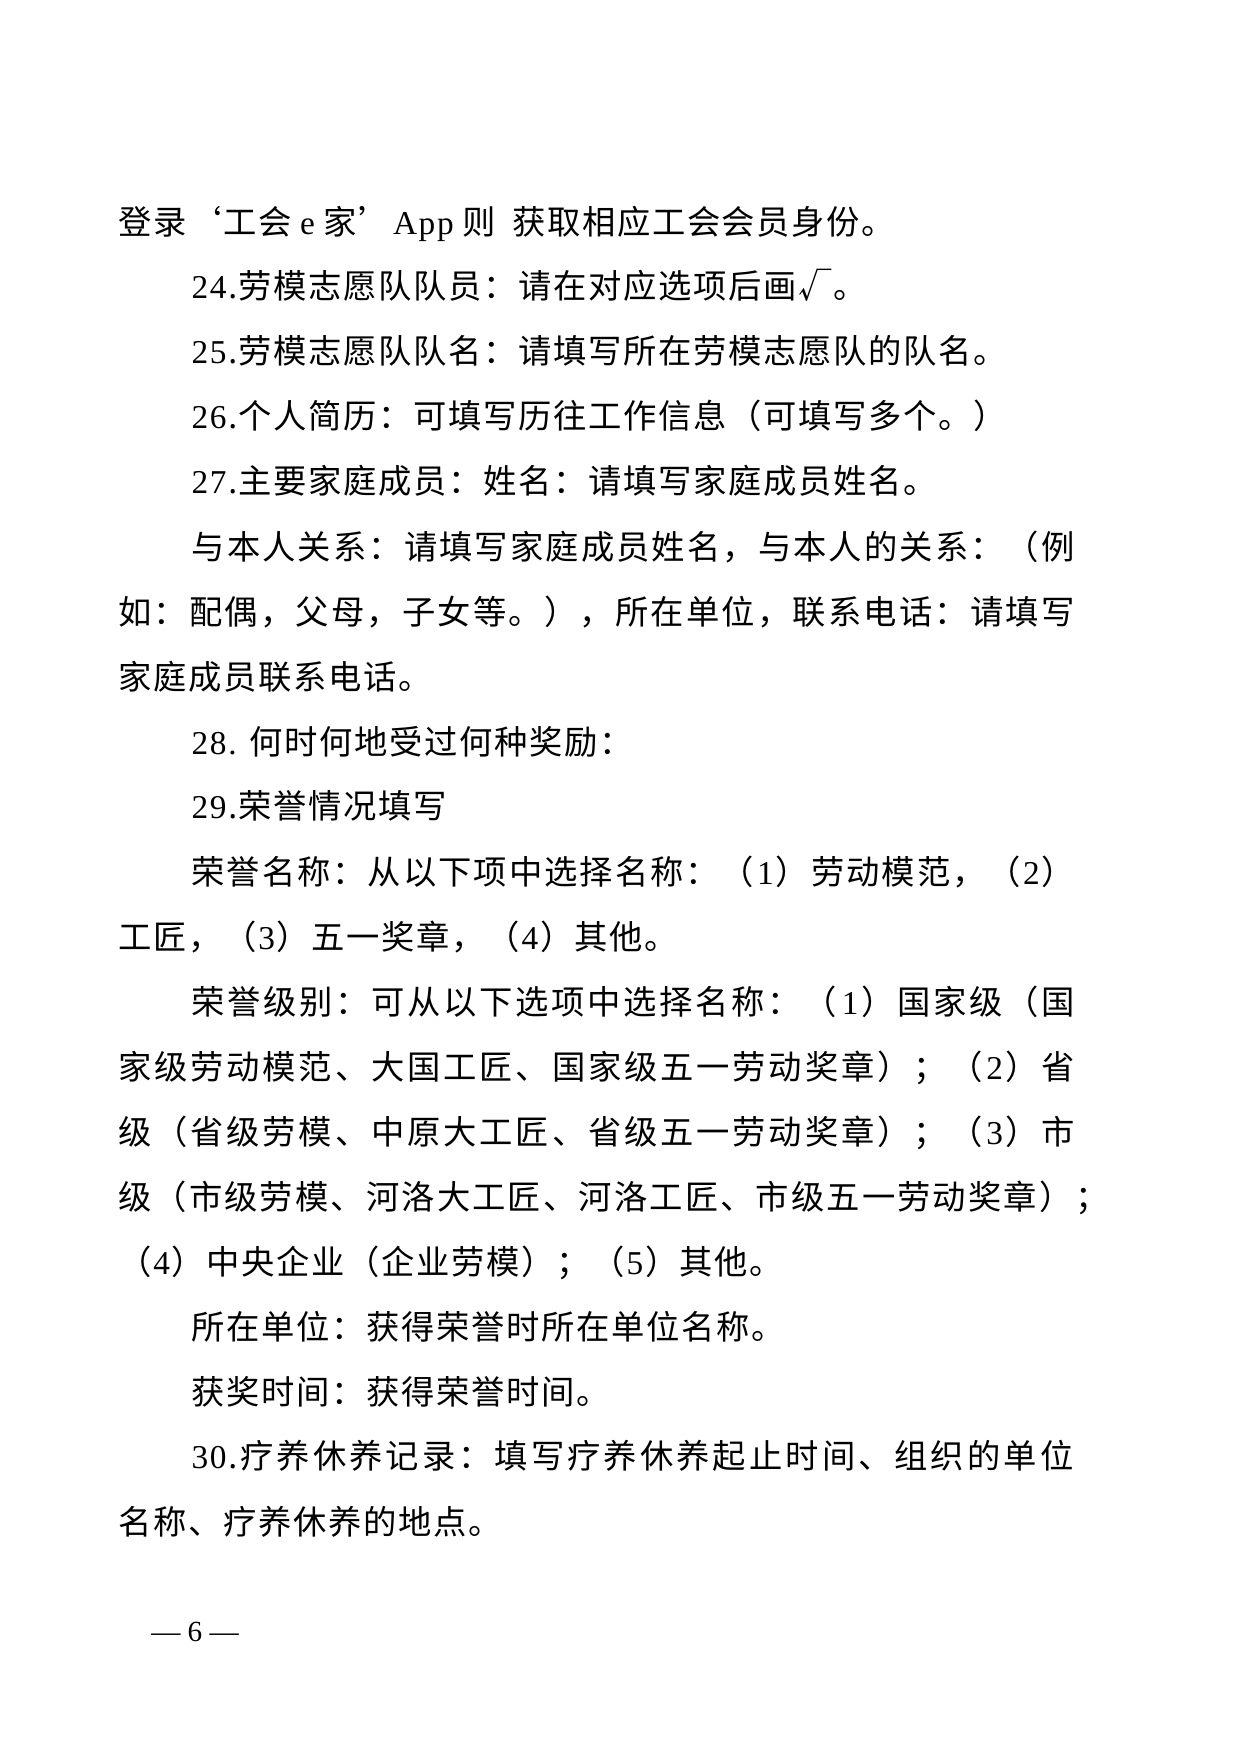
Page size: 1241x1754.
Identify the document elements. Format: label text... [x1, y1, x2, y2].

text 与本人关系：请填写家庭成员姓名，与本人的关系：（例如：配偶，父母，子女等。），所在单位，联系电话：请填写家庭成员联系电话。 [118, 512, 1075, 707]
text 27.主要家庭成员：姓名：请填写家庭成员姓名。 [118, 447, 1075, 512]
text 29.荣誉情况填写 [118, 772, 1075, 837]
text 24.劳模志愿队队员：请在对应选项后画√。 [118, 252, 1075, 317]
text 26.个人简历：可填写历往工作信息（可填写多个。） [118, 382, 1075, 447]
text 荣誉名称：从以下项中选择名称：（1）劳动模范，（2）工匠，（3）五一奖章，（4）其他。 [118, 837, 1075, 967]
text 获奖时间：获得荣誉时间。 [118, 1357, 1075, 1422]
text 荣誉级别：可从以下选项中选择名称：（1）国家级（国家级劳动模范、大国工匠、国家级五一劳动奖章）；（2）省级（省级劳模、中原大工匠、省级五一劳动奖章）；（3）市级（市级劳模、河洛大工匠、河洛工匠、市级五一劳动奖章）；（4）中央企业（企业劳模）；（5）其他。 [118, 967, 1075, 1292]
text 所在单位：获得荣誉时所在单位名称。 [118, 1292, 1075, 1357]
text 25.劳模志愿队队名：请填写所在劳模志愿队的队名。 [118, 317, 1075, 382]
text 23.手机号码（必填）：请填写真实11位手机号码，后续登录‘工会e家’App则 获取相应工会会员身份。 [118, 187, 1075, 252]
list 何时何地受过何种奖励： [118, 707, 1075, 772]
text 30.疗养休养记录：填写疗养休养起止时间、组织的单位名称、疗养休养的地点。 [118, 1422, 1075, 1552]
